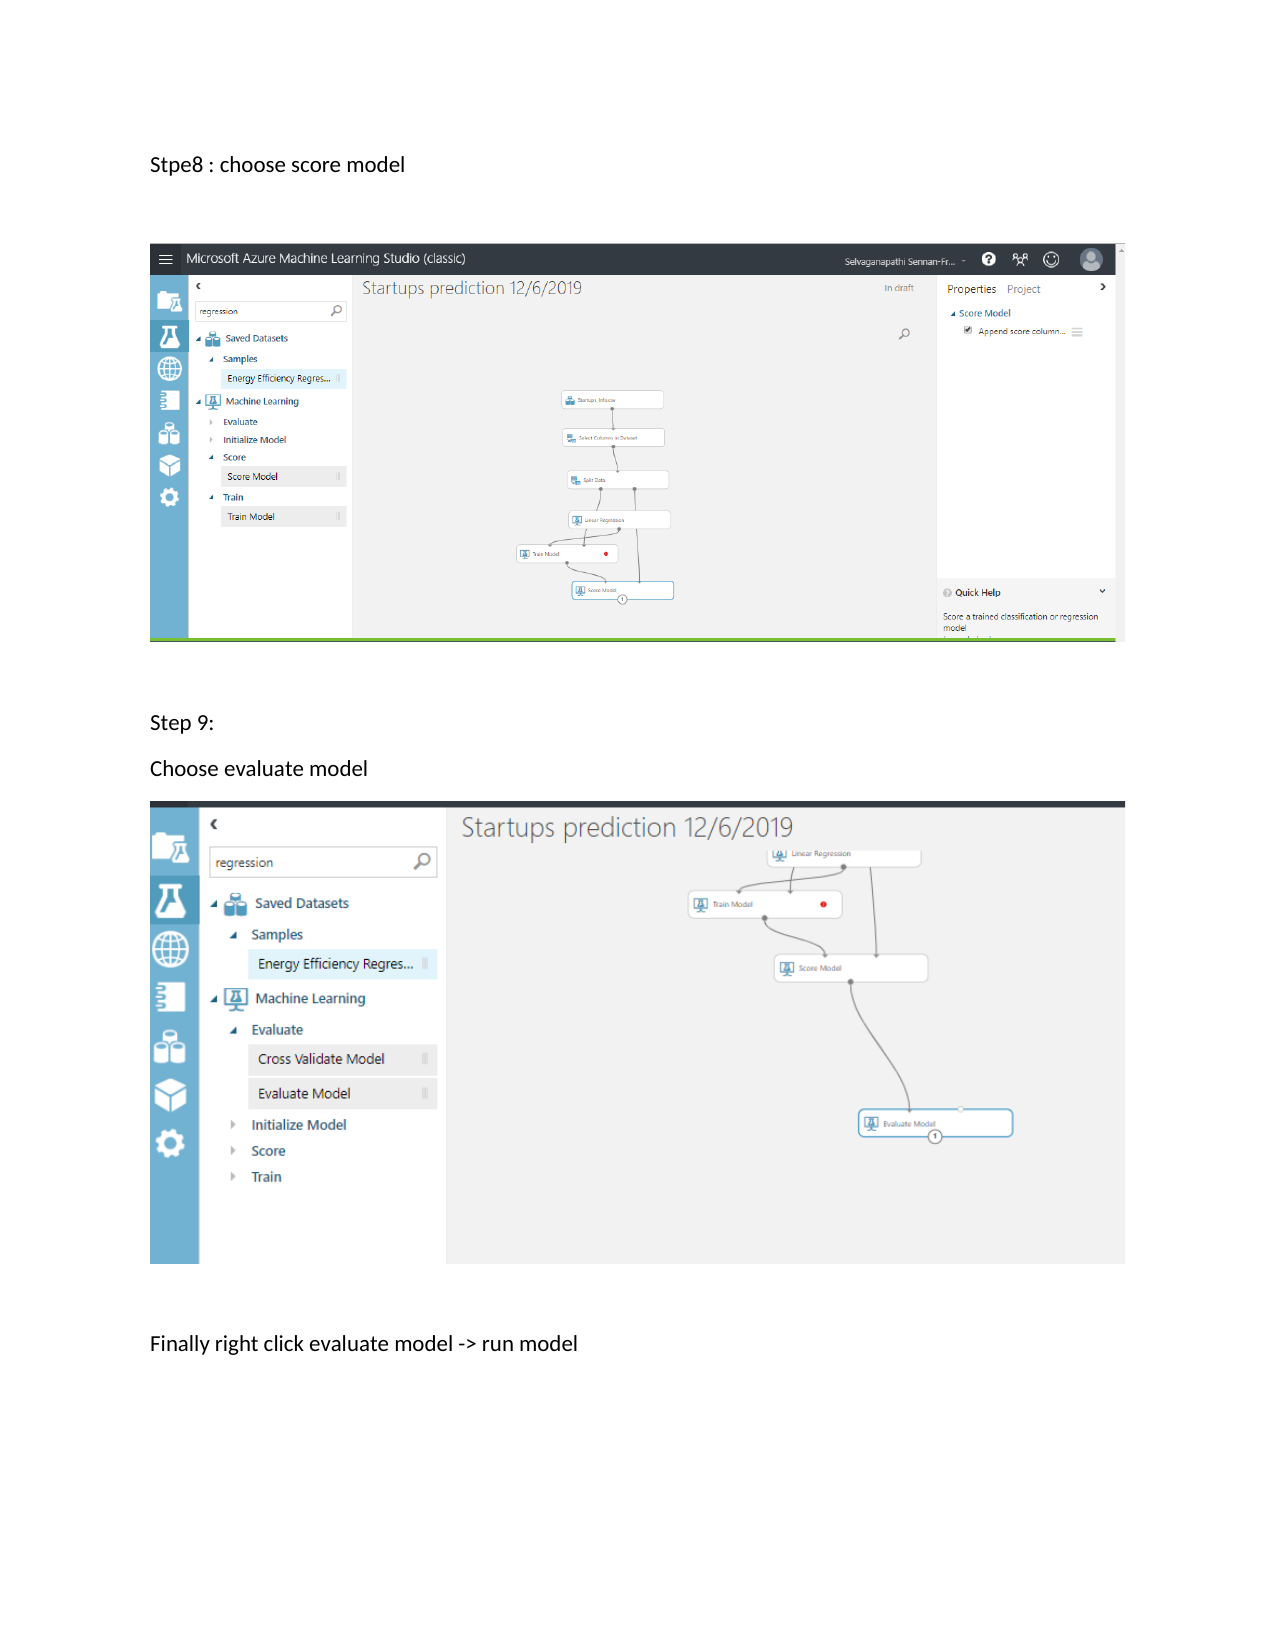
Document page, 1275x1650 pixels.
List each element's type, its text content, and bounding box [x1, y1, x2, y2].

picture [150, 801, 1125, 1264]
picture [150, 243, 1125, 642]
text Stpe8 : choose score model [150, 150, 1125, 178]
text Step 9: [150, 708, 1125, 736]
text Choose evaluate model [150, 754, 1125, 782]
text Finally right click evaluate model -> run model [150, 1329, 1125, 1357]
